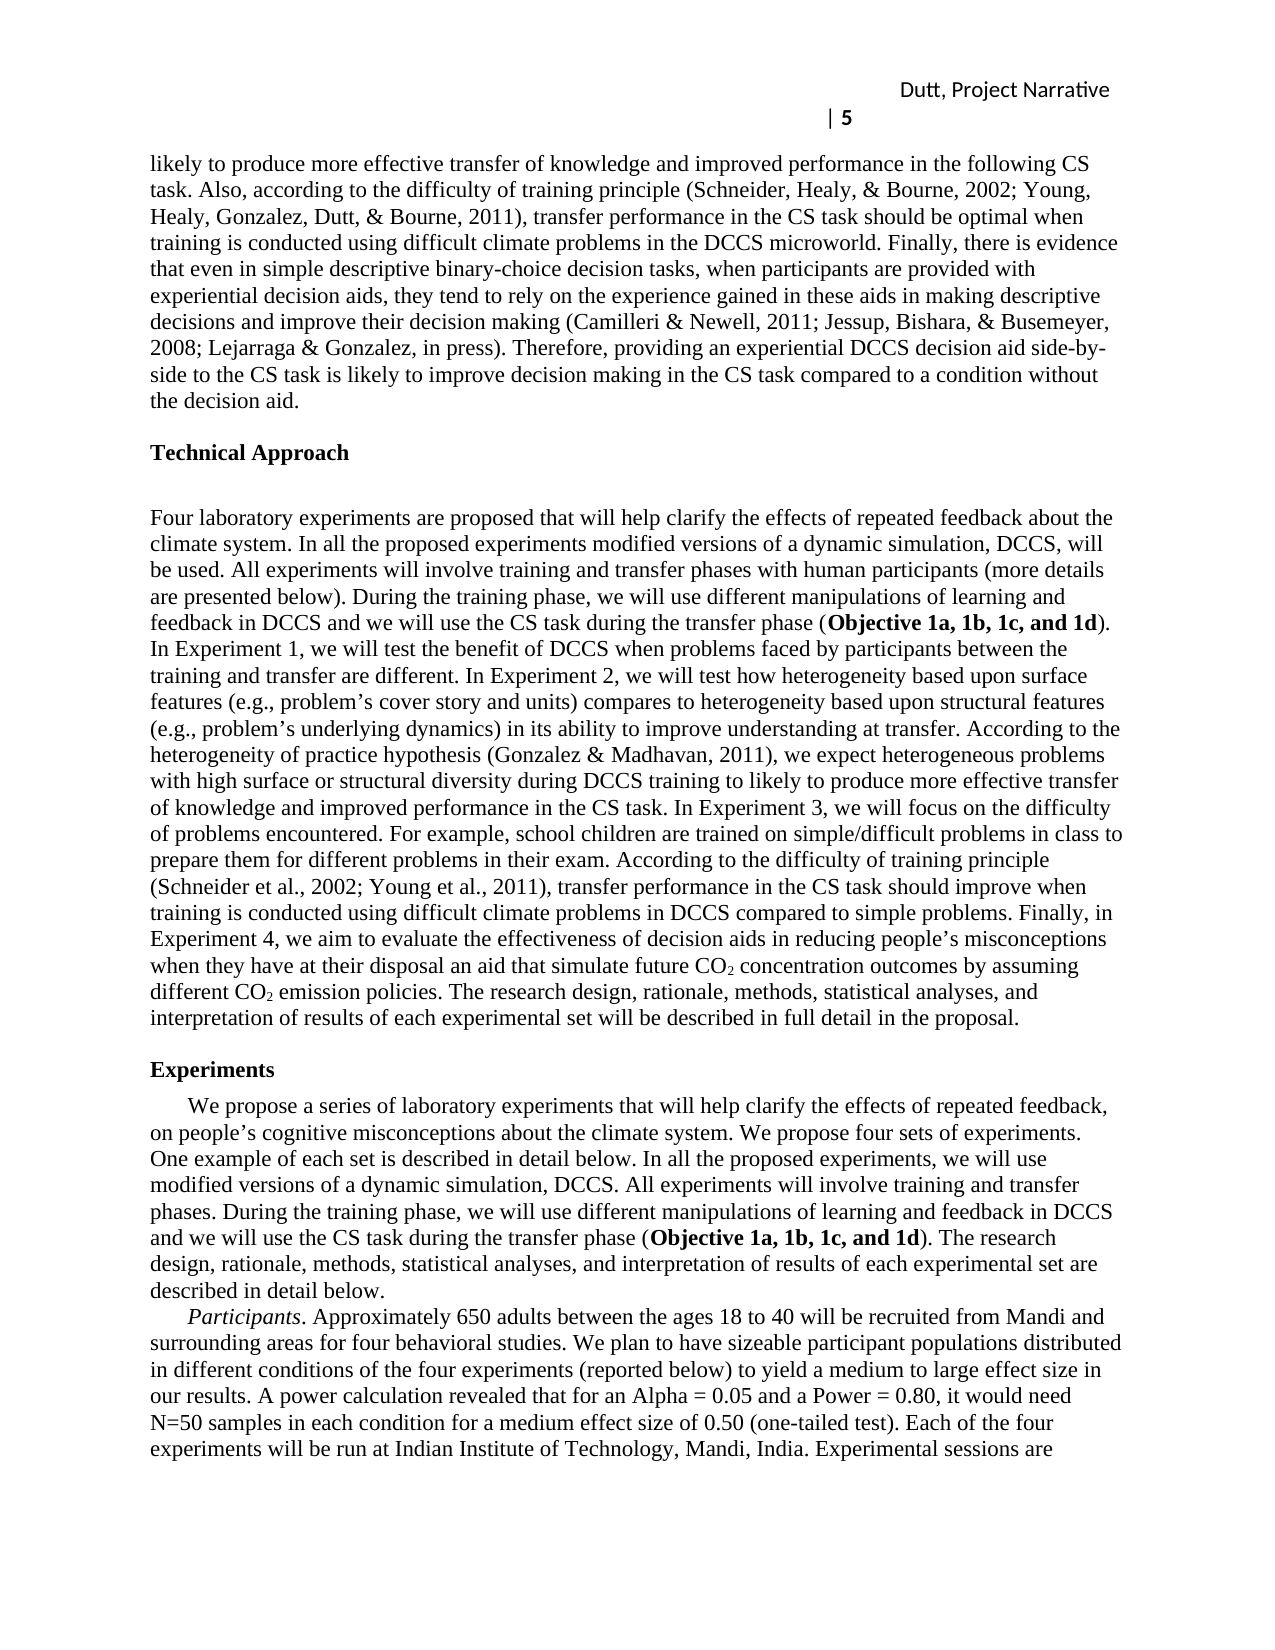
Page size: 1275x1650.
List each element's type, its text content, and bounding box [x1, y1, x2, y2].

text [150, 150, 1125, 413]
subtitle Technical Approach [150, 438, 1125, 465]
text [150, 1303, 1125, 1461]
subtitle Experiments [150, 1056, 1125, 1082]
text We propose a series of laboratory experiments that will help clarify the effects of repeated feedback, on people’s cognitive misconceptions about the climate system. We propose four sets of experiments. One example of each set is described in detail below. In all the proposed experiments, we will use modified versions of a dynamic simulation, DCCS. All experiments will involve training and transfer phases. During the training phase, we will use different manipulations of learning and feedback in DCCS and we will use the CS task during the transfer phase (Objective 1a, 1b, 1c, and 1d). The research design, rationale, methods, statistical analyses, and interpretation of results of each experimental set are described in detail below. [150, 1092, 1125, 1303]
text Four laboratory experiments are proposed that will help clarify the effects of repeated feedback about the climate system. In all the proposed experiments modified versions of a dynamic simulation, DCCS, will be used. All experiments will involve training and transfer phases with human participants (more details are presented below). During the training phase, we will use different manipulations of learning and feedback in DCCS and we will use the CS task during the transfer phase (Objective 1a, 1b, 1c, and 1d). In Experiment 1, we will test the benefit of DCCS when problems faced by participants between the training and transfer are different. In Experiment 2, we will test how heterogeneity based upon surface features (e.g., problem’s cover story and units) compares to heterogeneity based upon structural features (e.g., problem’s underlying dynamics) in its ability to improve understanding at transfer. According to the heterogeneity of practice hypothesis (Gonzalez & Madhavan, 2011), we expect heterogeneous problems with high surface or structural diversity during DCCS training to likely to produce more effective transfer of knowledge and improved performance in the CS task. In Experiment 3, we will focus on the difficulty of problems encountered. For example, school children are trained on simple/difficult problems in class to prepare them for different problems in their exam. According to the difficulty of training principle (Schneider et al., 2002; Young et al., 2011), transfer performance in the CS task should improve when training is conducted using difficult climate problems in DCCS compared to simple problems. Finally, in Experiment 4, we aim to evaluate the effectiveness of decision aids in reducing people’s misconceptions when they have at their disposal an aid that simulate future CO2 concentration outcomes by assuming different CO2 emission policies. The research design, rationale, methods, statistical analyses, and interpretation of results of each experimental set will be described in full detail in the proposal. [150, 504, 1125, 1031]
